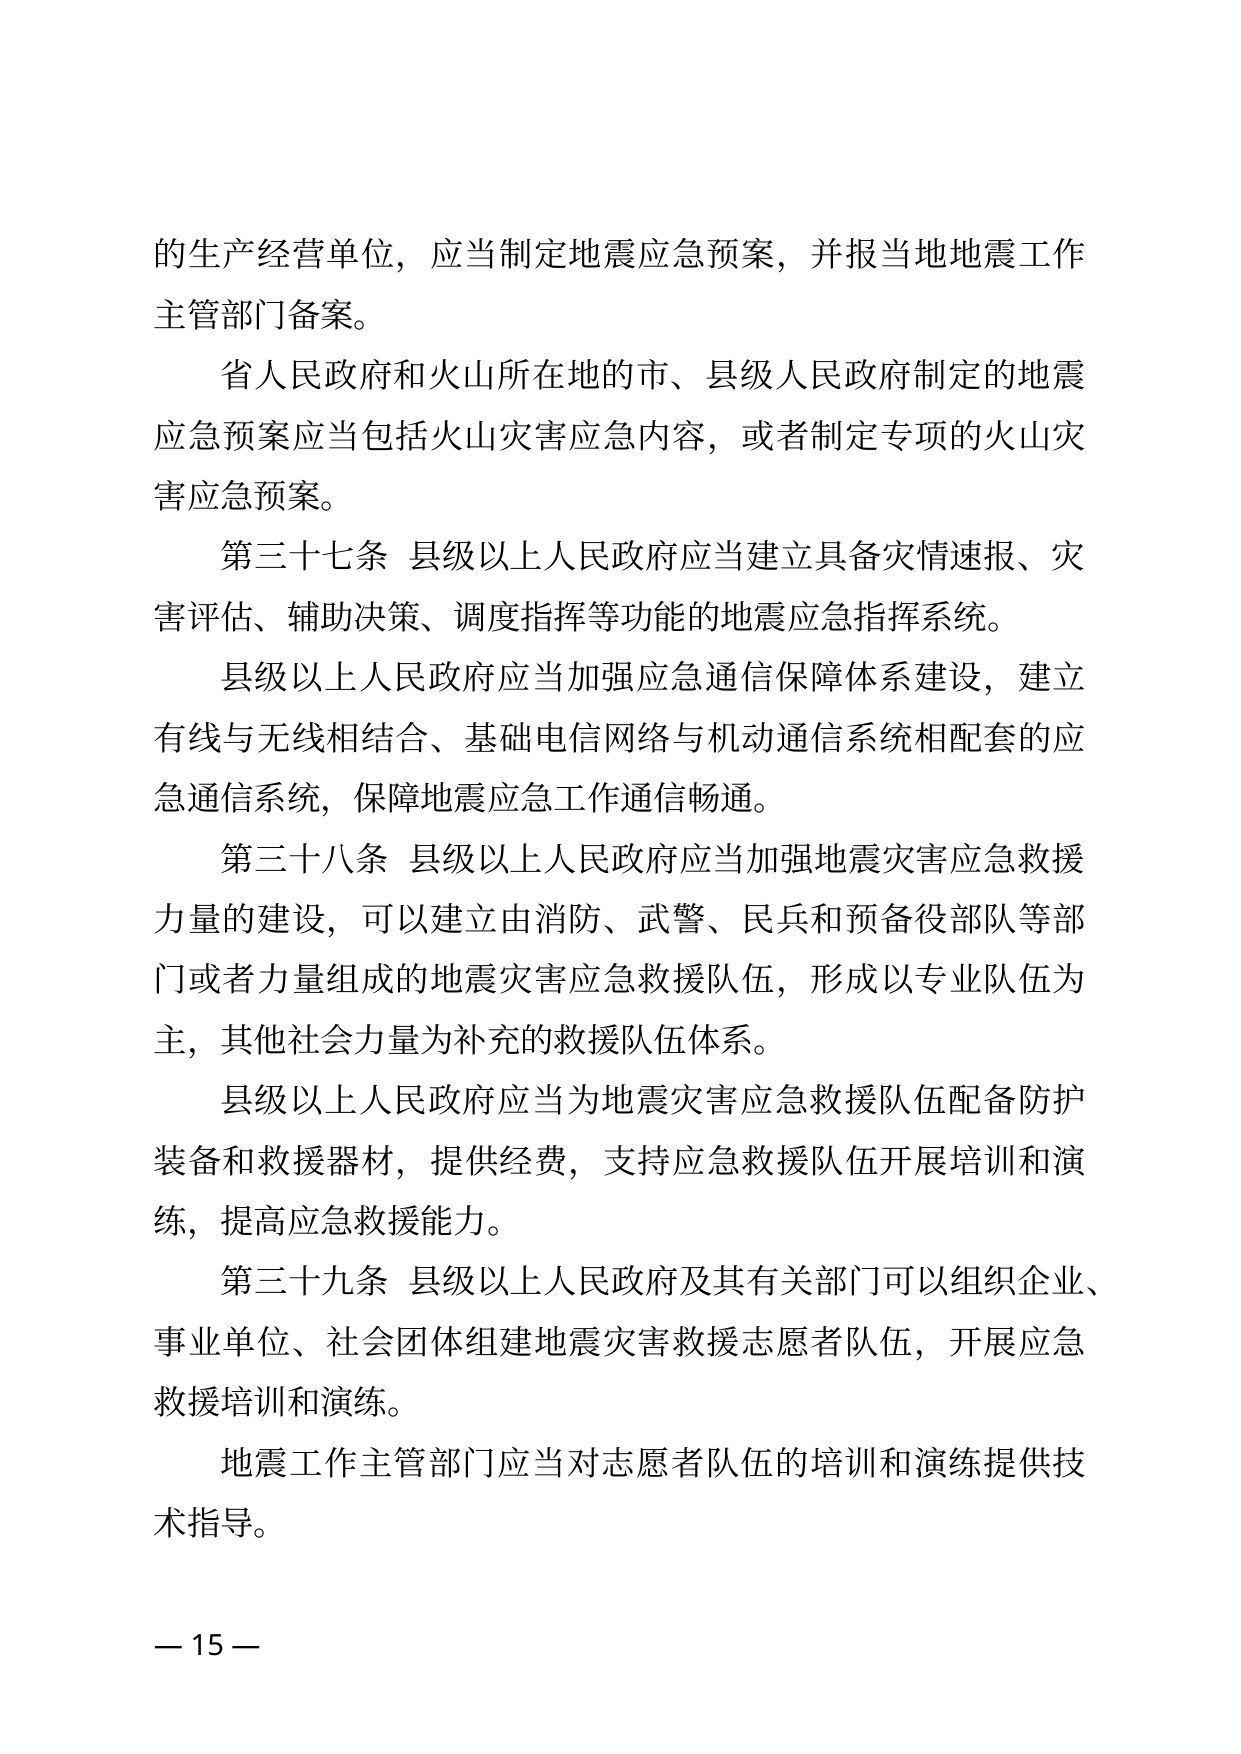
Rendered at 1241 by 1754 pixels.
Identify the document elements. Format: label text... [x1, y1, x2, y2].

text 第三十七条 县级以上人民政府应当建立具备灾情速报、灾害评估、辅助决策、调度指挥等功能的地震应急指挥系统。 [153, 521, 1087, 641]
text 县级以上人民政府应当加强应急通信保障体系建设，建立有线与无线相结合、基础电信网络与机动通信系统相配套的应急通信系统，保障地震应急工作通信畅通。 [153, 641, 1087, 823]
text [153, 218, 1087, 339]
text 第三十八条 县级以上人民政府应当加强地震灾害应急救援力量的建设，可以建立由消防、武警、民兵和预备役部队等部门或者力量组成的地震灾害应急救援队伍，形成以专业队伍为主，其他社会力量为补充的救援队伍体系。 [153, 823, 1087, 1064]
text 第三十九条 县级以上人民政府及其有关部门可以组织企业、事业单位、社会团体组建地震灾害救援志愿者队伍，开展应急救援培训和演练。 [153, 1246, 1087, 1427]
text 地震工作主管部门应当对志愿者队伍的培训和演练提供技术指导。 [153, 1427, 1087, 1548]
text 县级以上人民政府应当为地震灾害应急救援队伍配备防护装备和救援器材，提供经费，支持应急救援队伍开展培训和演练，提高应急救援能力。 [153, 1064, 1087, 1246]
text 省人民政府和火山所在地的市、县级人民政府制定的地震应急预案应当包括火山灾害应急内容，或者制定专项的火山灾害应急预案。 [153, 339, 1087, 521]
